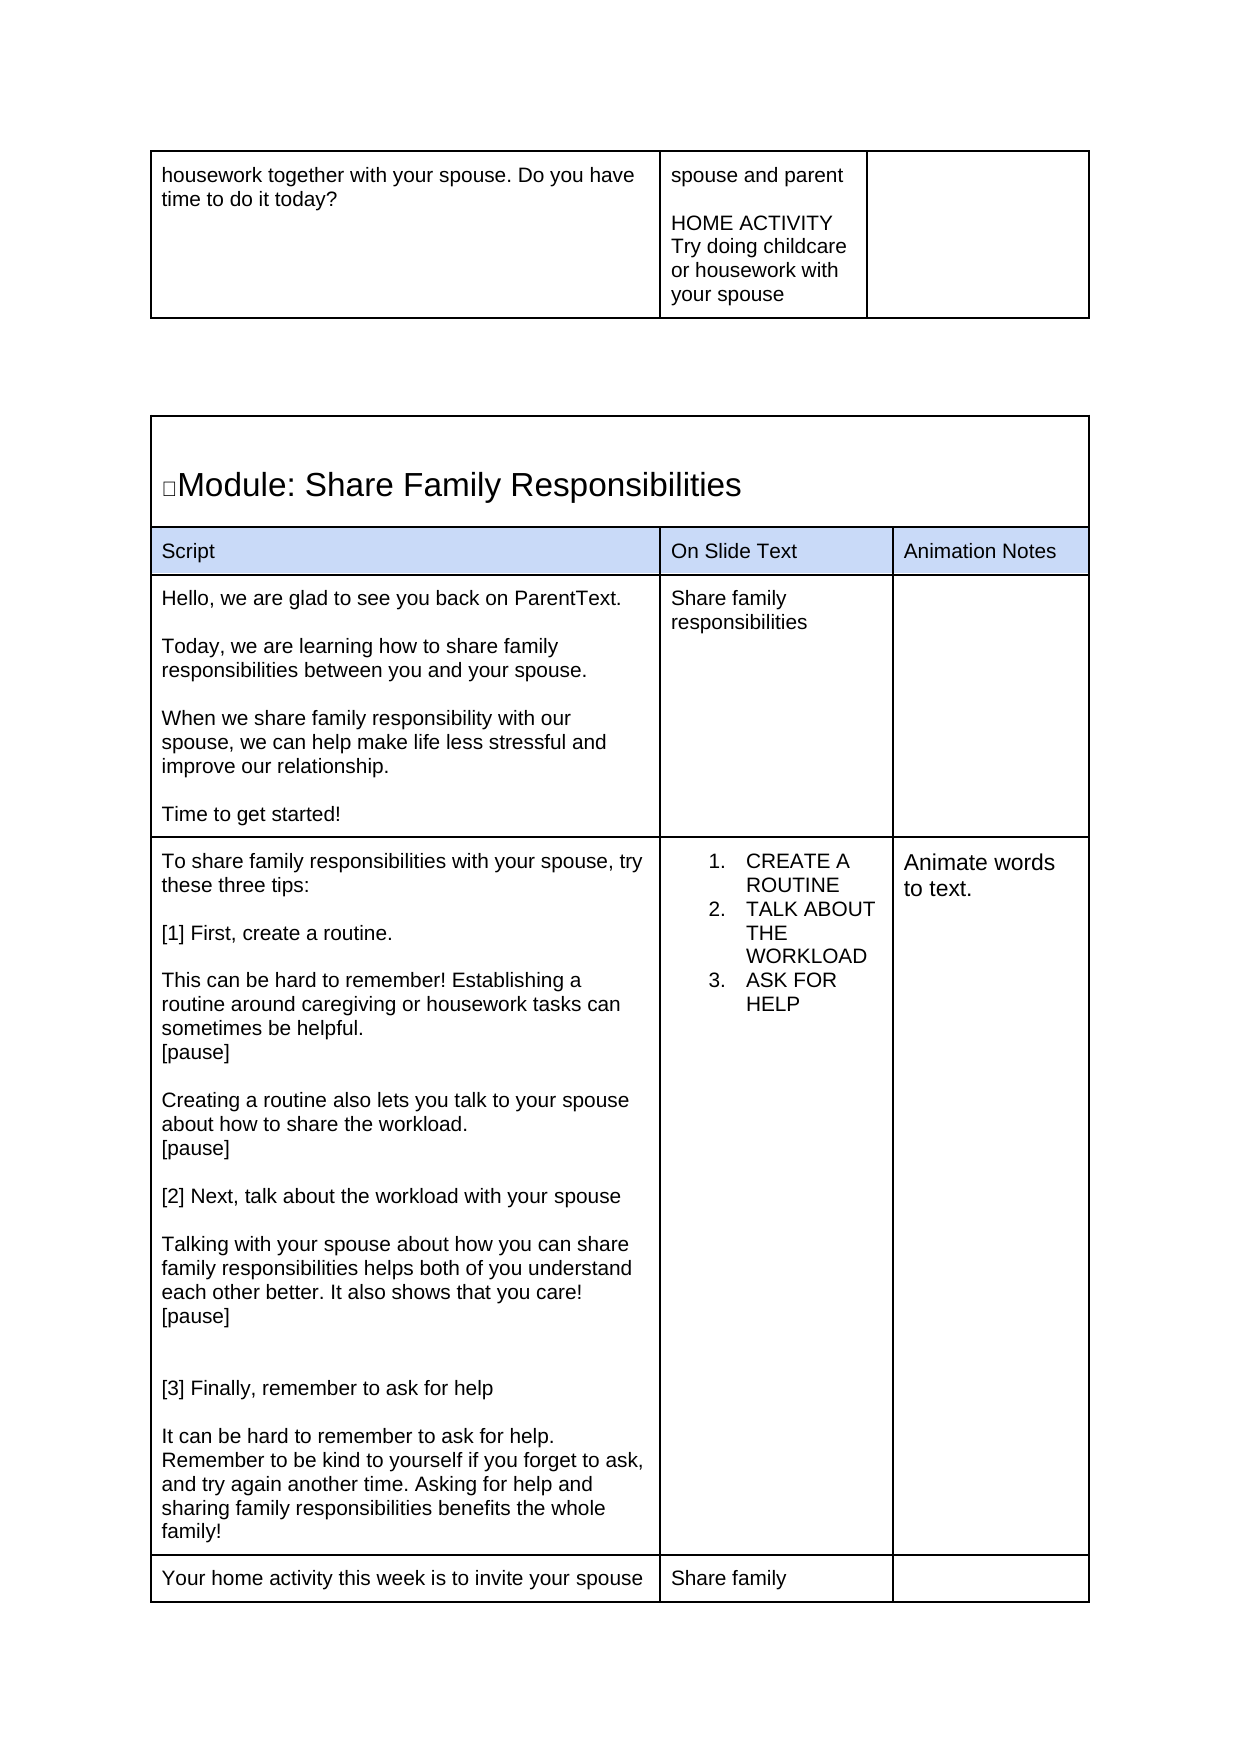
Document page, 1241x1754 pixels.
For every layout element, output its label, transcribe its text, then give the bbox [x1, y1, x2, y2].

table_cell Animate words to text. [894, 838, 1088, 1554]
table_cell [152, 152, 659, 317]
table_cell [894, 576, 1088, 836]
table_cell CREATE A ROUTINE TALK ABOUT THE WORKLOAD ASK FOR HELP [661, 838, 892, 1554]
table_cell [661, 152, 866, 317]
table_cell [894, 1556, 1088, 1601]
table_cell Animation Notes [894, 528, 1088, 573]
table_header 🏅Module: Share Family Responsibilities [152, 417, 1088, 526]
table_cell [152, 1556, 659, 1601]
table_cell [868, 152, 1088, 317]
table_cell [661, 1556, 892, 1601]
table_cell Share family responsibilities [661, 576, 892, 836]
table_cell Hello, we are glad to see you back on ParentText. Today, we are learning how to share family responsibilities between you and your spouse. When we share family responsibility with our spouse, we can help make life less stressful and improve our relationship. Time to get started! [152, 576, 659, 836]
table_cell On Slide Text [661, 528, 892, 573]
table_cell Script [152, 528, 659, 573]
